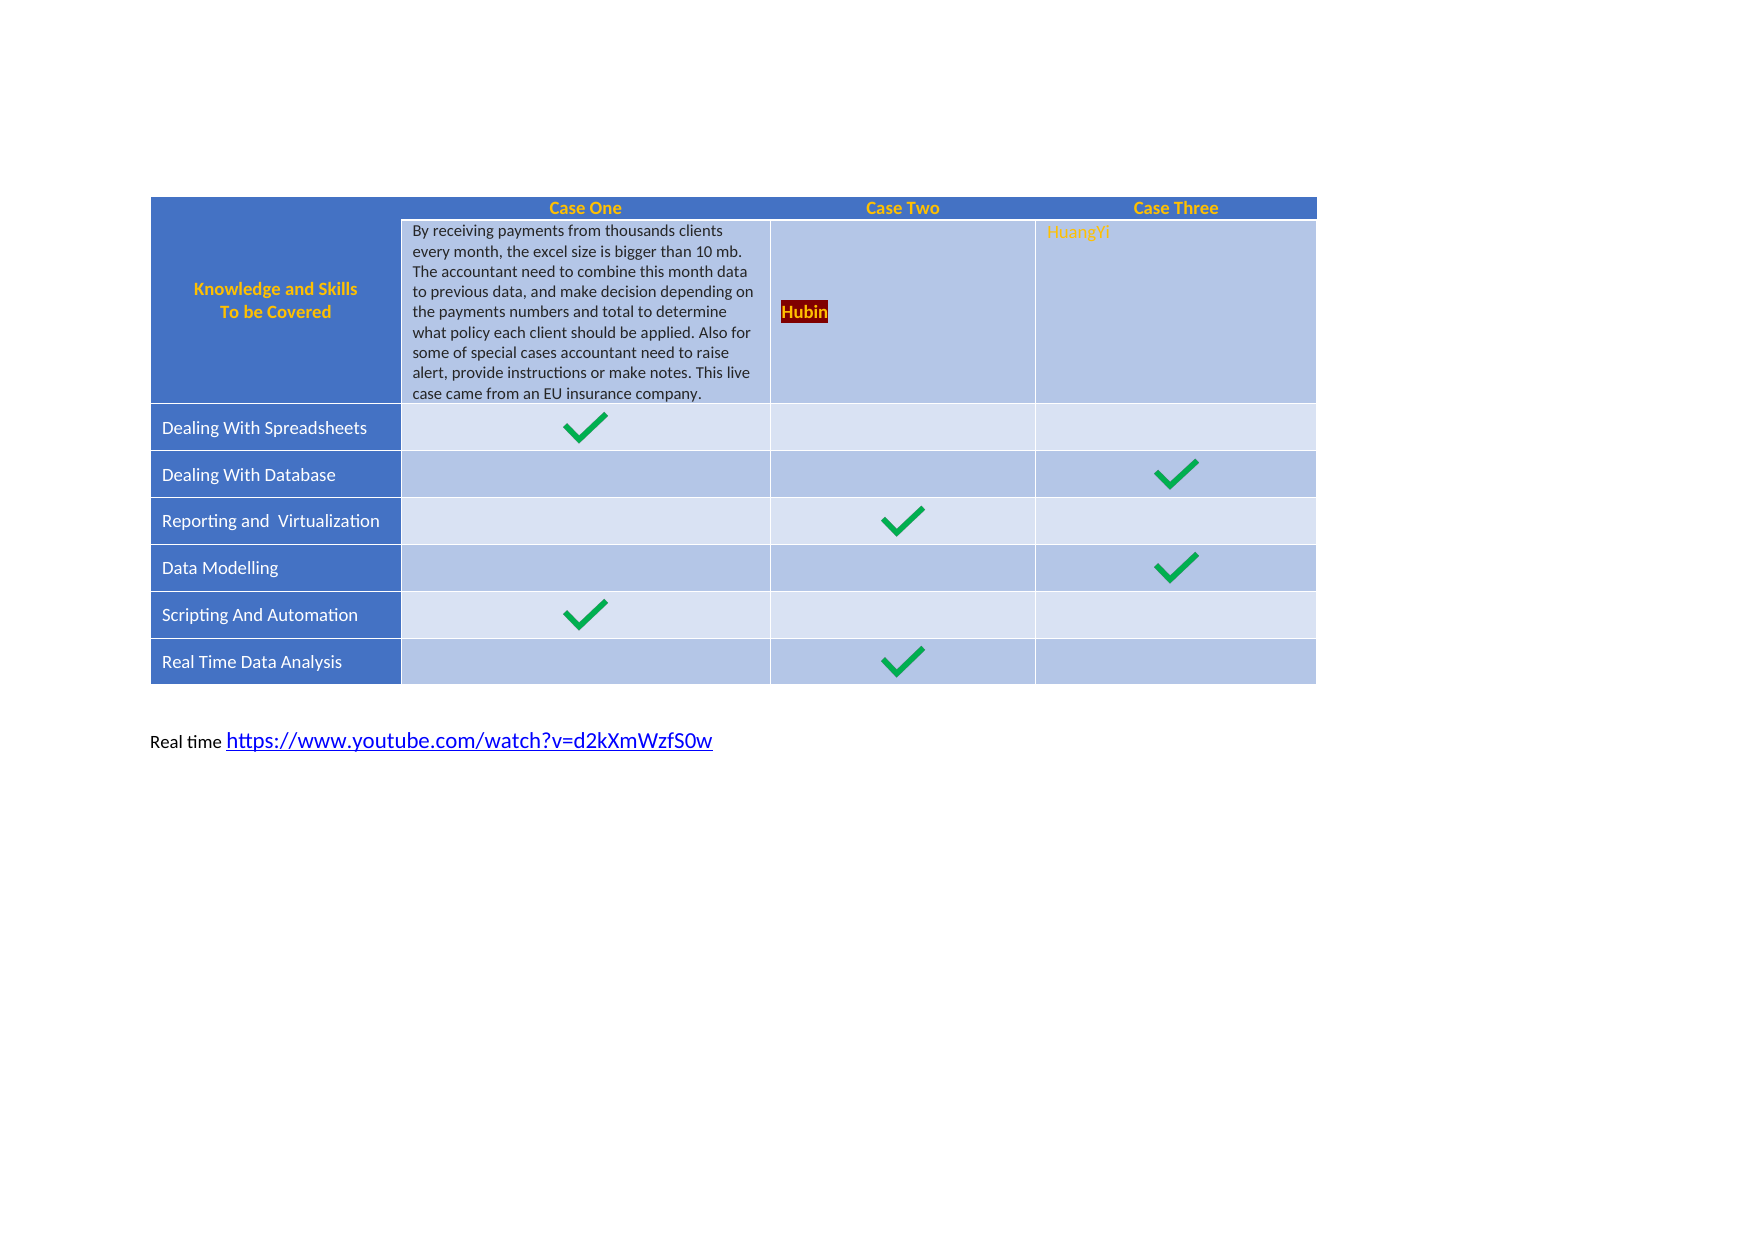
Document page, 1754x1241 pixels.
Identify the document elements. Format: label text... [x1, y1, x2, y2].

table_cell [1200, 451, 1316, 497]
table_cell [1036, 404, 1316, 450]
table_cell [926, 498, 1035, 544]
picture [562, 591, 609, 638]
table_cell [926, 639, 1035, 684]
table_cell [402, 639, 770, 684]
table_cell [402, 545, 770, 591]
table_header Case One [401, 197, 770, 219]
table_cell Dealing With Spreadsheets [151, 404, 401, 450]
table_cell [1036, 498, 1316, 544]
picture [880, 498, 926, 544]
table_cell [609, 404, 770, 450]
picture [880, 638, 926, 685]
table_cell [1036, 592, 1316, 638]
picture [562, 404, 609, 451]
table_cell [402, 592, 562, 638]
table_cell [771, 498, 880, 544]
table_cell Dealing With Database [151, 451, 401, 497]
table_cell [771, 451, 1035, 497]
picture [1153, 451, 1200, 497]
picture [1153, 545, 1200, 591]
table_cell [609, 592, 770, 638]
table_cell Scripting And Automation [151, 592, 401, 638]
table_cell [1200, 545, 1316, 591]
table_header Knowledge and Skills To be Covered [151, 197, 401, 403]
table_cell Reporting and Virtualization [151, 498, 401, 544]
table_cell [771, 639, 880, 684]
table_cell Hubin [771, 221, 1035, 403]
table_cell Data Modelling [151, 545, 401, 591]
text Real time https://www.youtube.com/watch?v=d2kXmWzfS0w [150, 726, 1604, 754]
table_cell [1036, 639, 1316, 684]
table_header Case Three [1036, 197, 1317, 219]
table_cell HuangYi [1036, 221, 1316, 403]
table_cell [771, 404, 1035, 450]
table_cell [402, 498, 770, 544]
table_cell [1036, 451, 1153, 497]
table_cell [402, 404, 562, 450]
table_cell By receiving payments from thousands clients every month, the excel size is bigger than 10 mb. The accountant need to combine this month data to previous data, and make decision depending on the payments numbers and total to determine what policy each client should be applied. Also for some of special cases accountant need to raise alert, provide instructions or make notes. This live case came from an EU insurance company. [402, 221, 770, 403]
table_cell [1036, 545, 1153, 591]
table_cell [402, 451, 770, 497]
table_header Case Two [770, 197, 1036, 219]
table_cell [771, 592, 1035, 638]
table_cell Real Time Data Analysis [151, 639, 401, 684]
table_cell [771, 545, 1035, 591]
